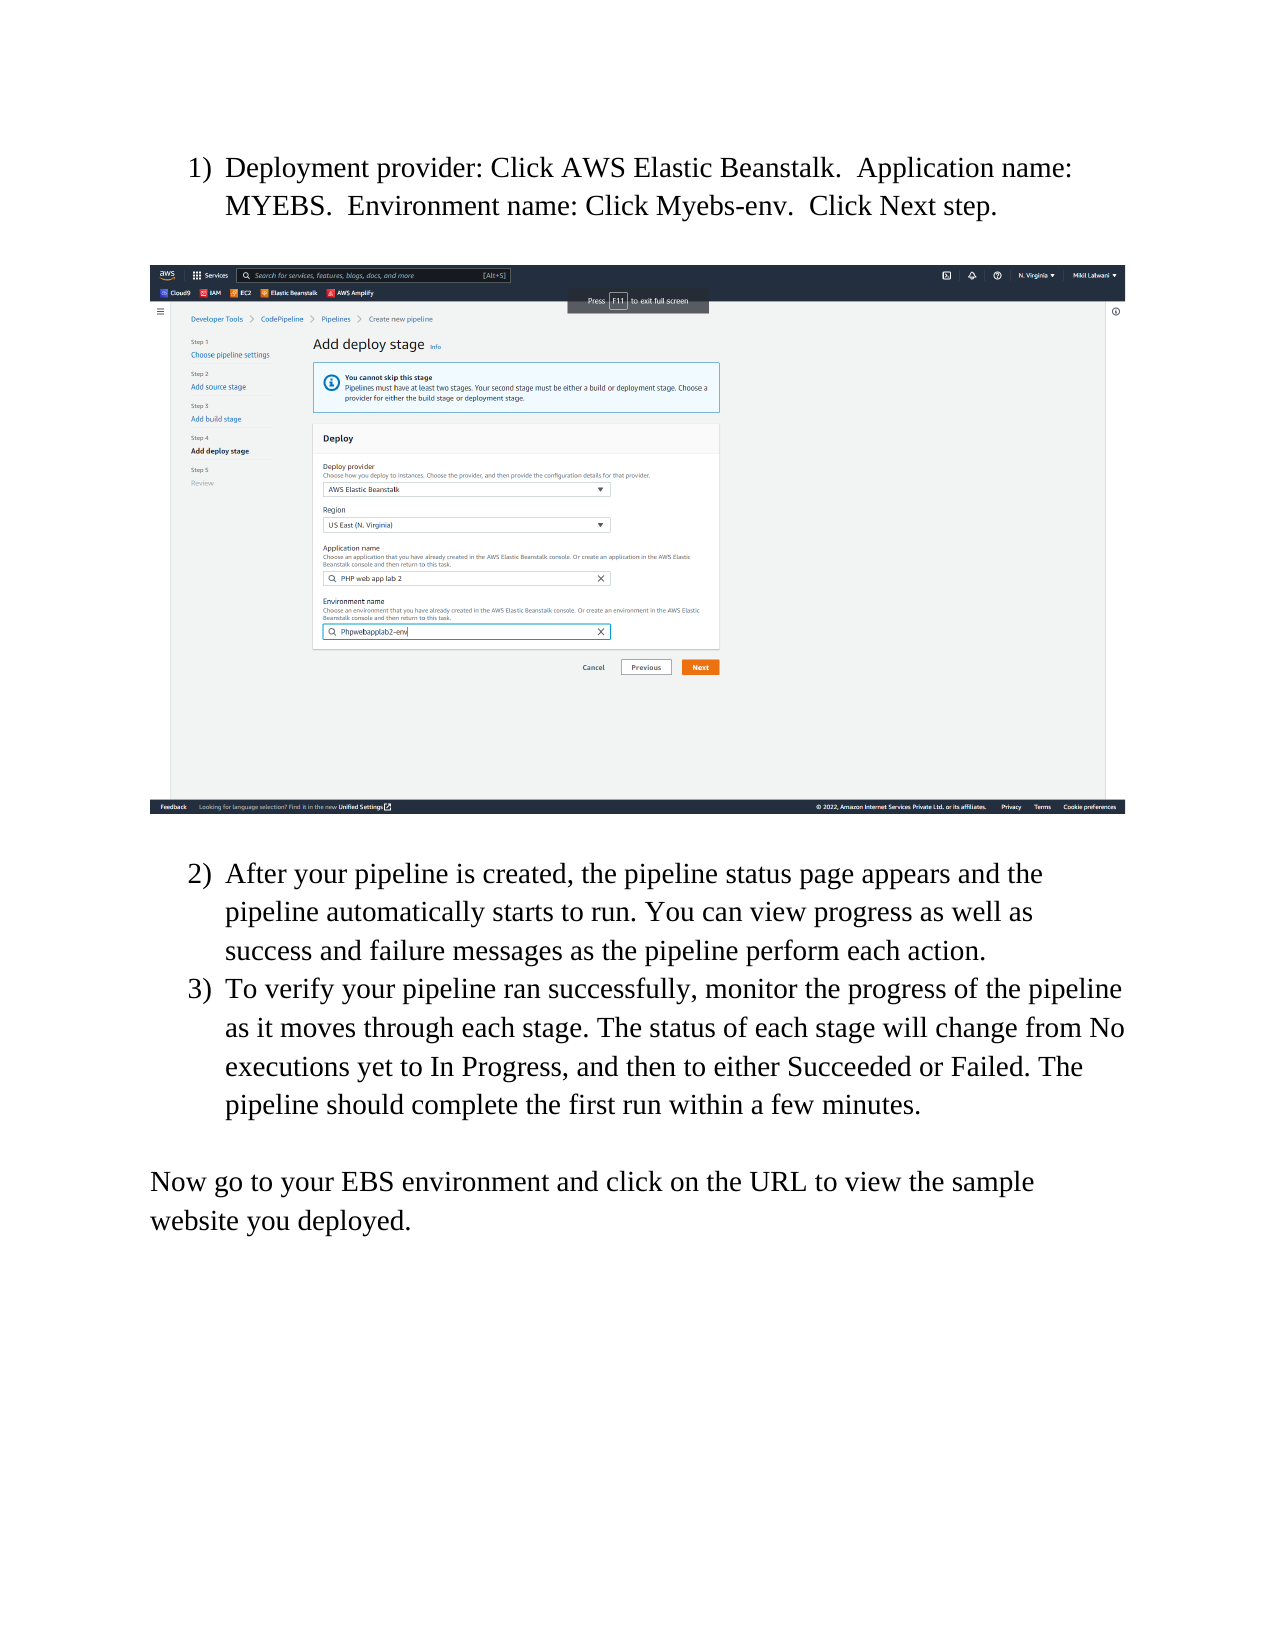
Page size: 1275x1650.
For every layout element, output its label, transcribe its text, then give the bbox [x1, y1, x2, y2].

list After your pipeline is created, the pipeline status page appears and the pipeline automatically starts to run. You can view progress as well as success and failure messages as the pipeline perform each action. [187, 856, 1125, 967]
text Now go to your EBS environment and click on the URL to view the sample website you deployed. [150, 1164, 1125, 1236]
picture [150, 265, 1125, 814]
list Deployment provider: Click AWS Elastic Beanstalk. Application name: MYEBS. Environment name: Click Myebs-env. Click Next step. [187, 150, 1125, 222]
list To verify your pipeline ran successfully, monitor the progress of the pipeline as it moves through each stage. The status of each stage will change from No executions yet to In Progress, and then to either Succeeded or Failed. The pipeline should complete the first run within a few minutes. [187, 972, 1125, 1121]
